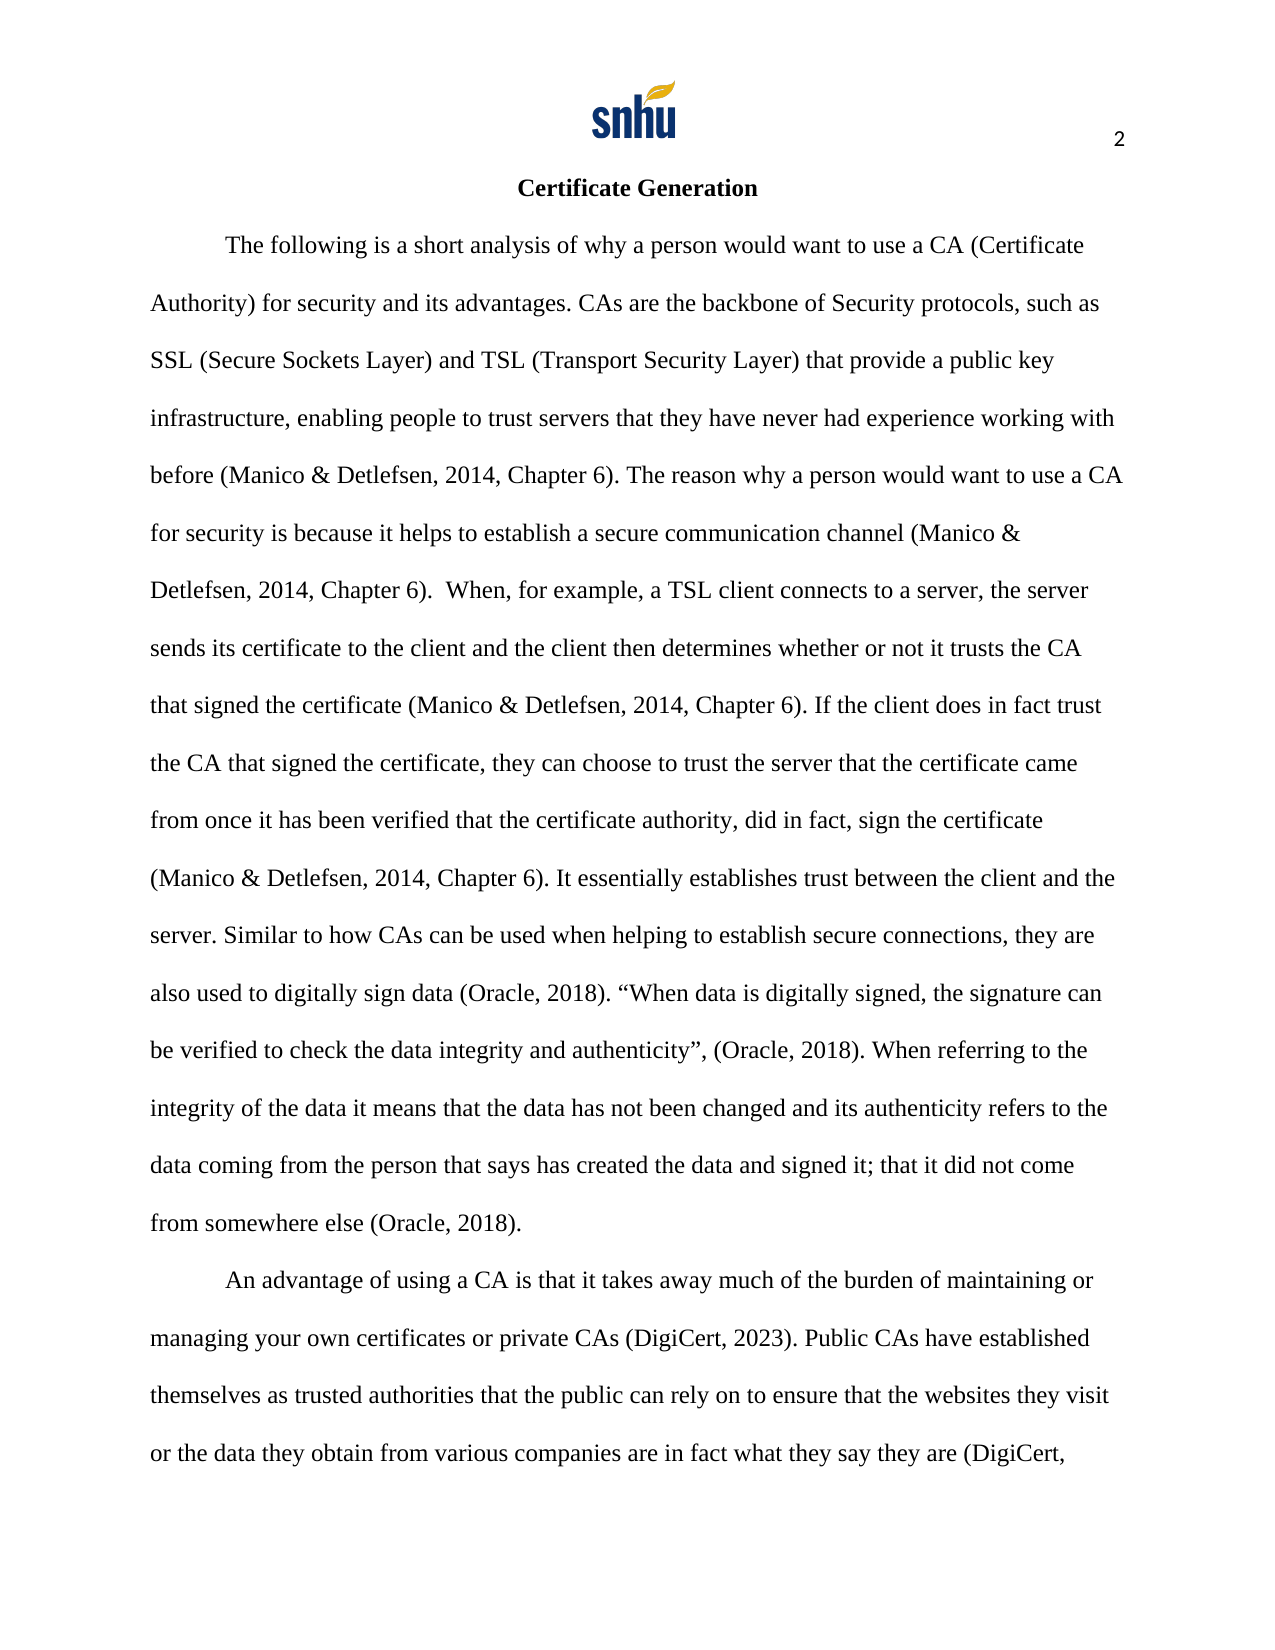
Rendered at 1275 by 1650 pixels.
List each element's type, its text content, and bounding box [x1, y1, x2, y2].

text Certificate Generation [150, 173, 1125, 202]
picture [573, 75, 702, 147]
text The following is a short analysis of why a person would want to use a CA (Certificate Authority) for security and its advantages. CAs are the backbone of Security protocols, such as SSL (Secure Sockets Layer) and TSL (Transport Security Layer) that provide a public key infrastructure, enabling people to trust servers that they have never had experience working with before (Manico & Detlefsen, 2014, Chapter 6). The reason why a person would want to use a CA for security is because it helps to establish a secure communication channel (Manico & Detlefsen, 2014, Chapter 6). When, for example, a TSL client connects to a server, the server sends its certificate to the client and the client then determines whether or not it trusts the CA that signed the certificate (Manico & Detlefsen, 2014, Chapter 6). If the client does in fact trust the CA that signed the certificate, they can choose to trust the server that the certificate came from once it has been verified that the certificate authority, did in fact, sign the certificate (Manico & Detlefsen, 2014, Chapter 6). It essentially establishes trust between the client and the server. Similar to how CAs can be used when helping to establish secure connections, they are also used to digitally sign data (Oracle, 2018). “When data is digitally signed, the signature can be verified to check the data integrity and authenticity”, (Oracle, 2018). When referring to the integrity of the data it means that the data has not been changed and its authenticity refers to the data coming from the person that says has created the data and signed it; that it did not come from somewhere else (Oracle, 2018). [150, 231, 1125, 1237]
